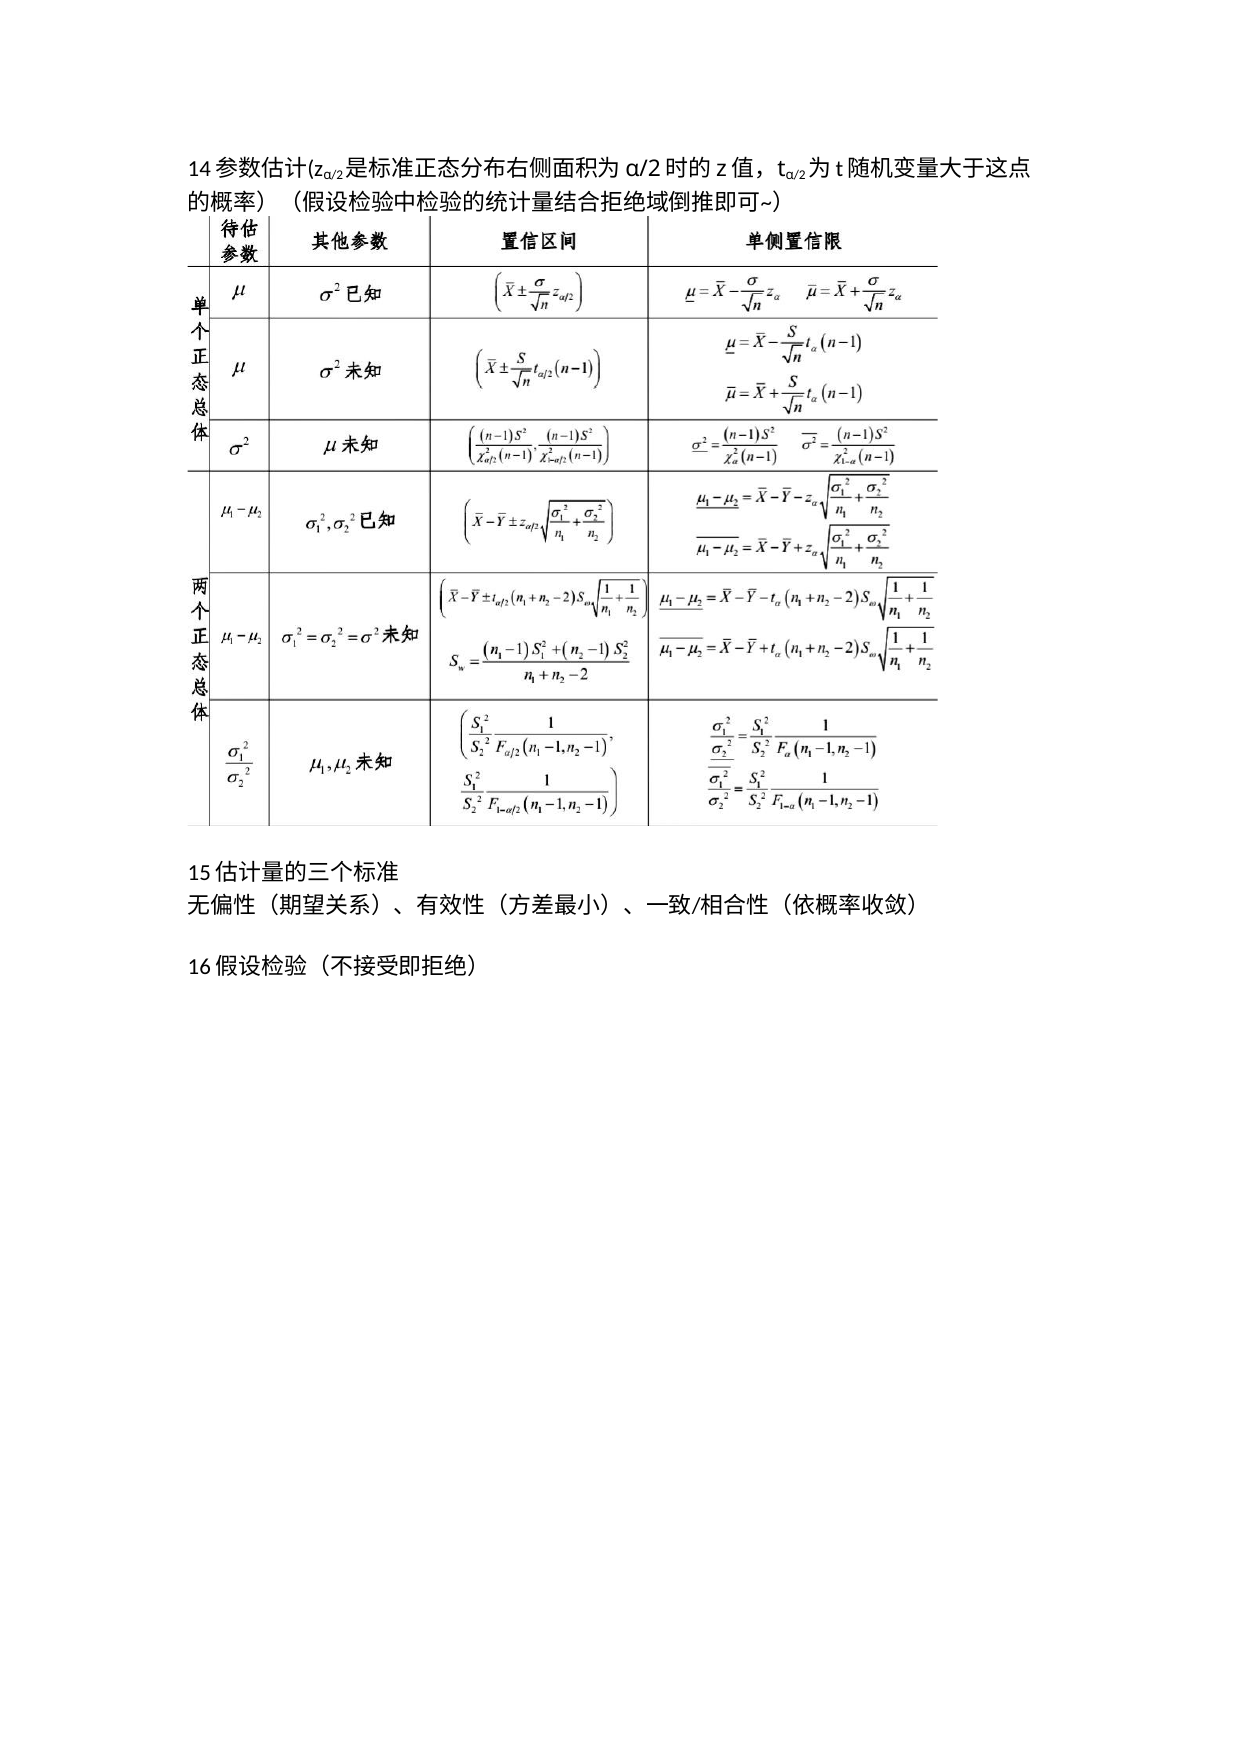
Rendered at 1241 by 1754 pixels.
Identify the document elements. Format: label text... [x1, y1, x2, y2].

text 16假设检验（不接受即拒绝） [187, 948, 1053, 981]
picture [187, 216, 938, 826]
text 14参数估计(zα/2是标准正态分布右侧面积为α/2时的z值，tα/2为t随机变量大于这点的概率）（假设检验中检验的统计量结合拒绝域倒推即可~） [187, 150, 1053, 217]
text 无偏性（期望关系）、有效性（方差最小）、一致/相合性（依概率收敛） [187, 887, 1053, 920]
text 15估计量的三个标准 [187, 853, 1053, 887]
